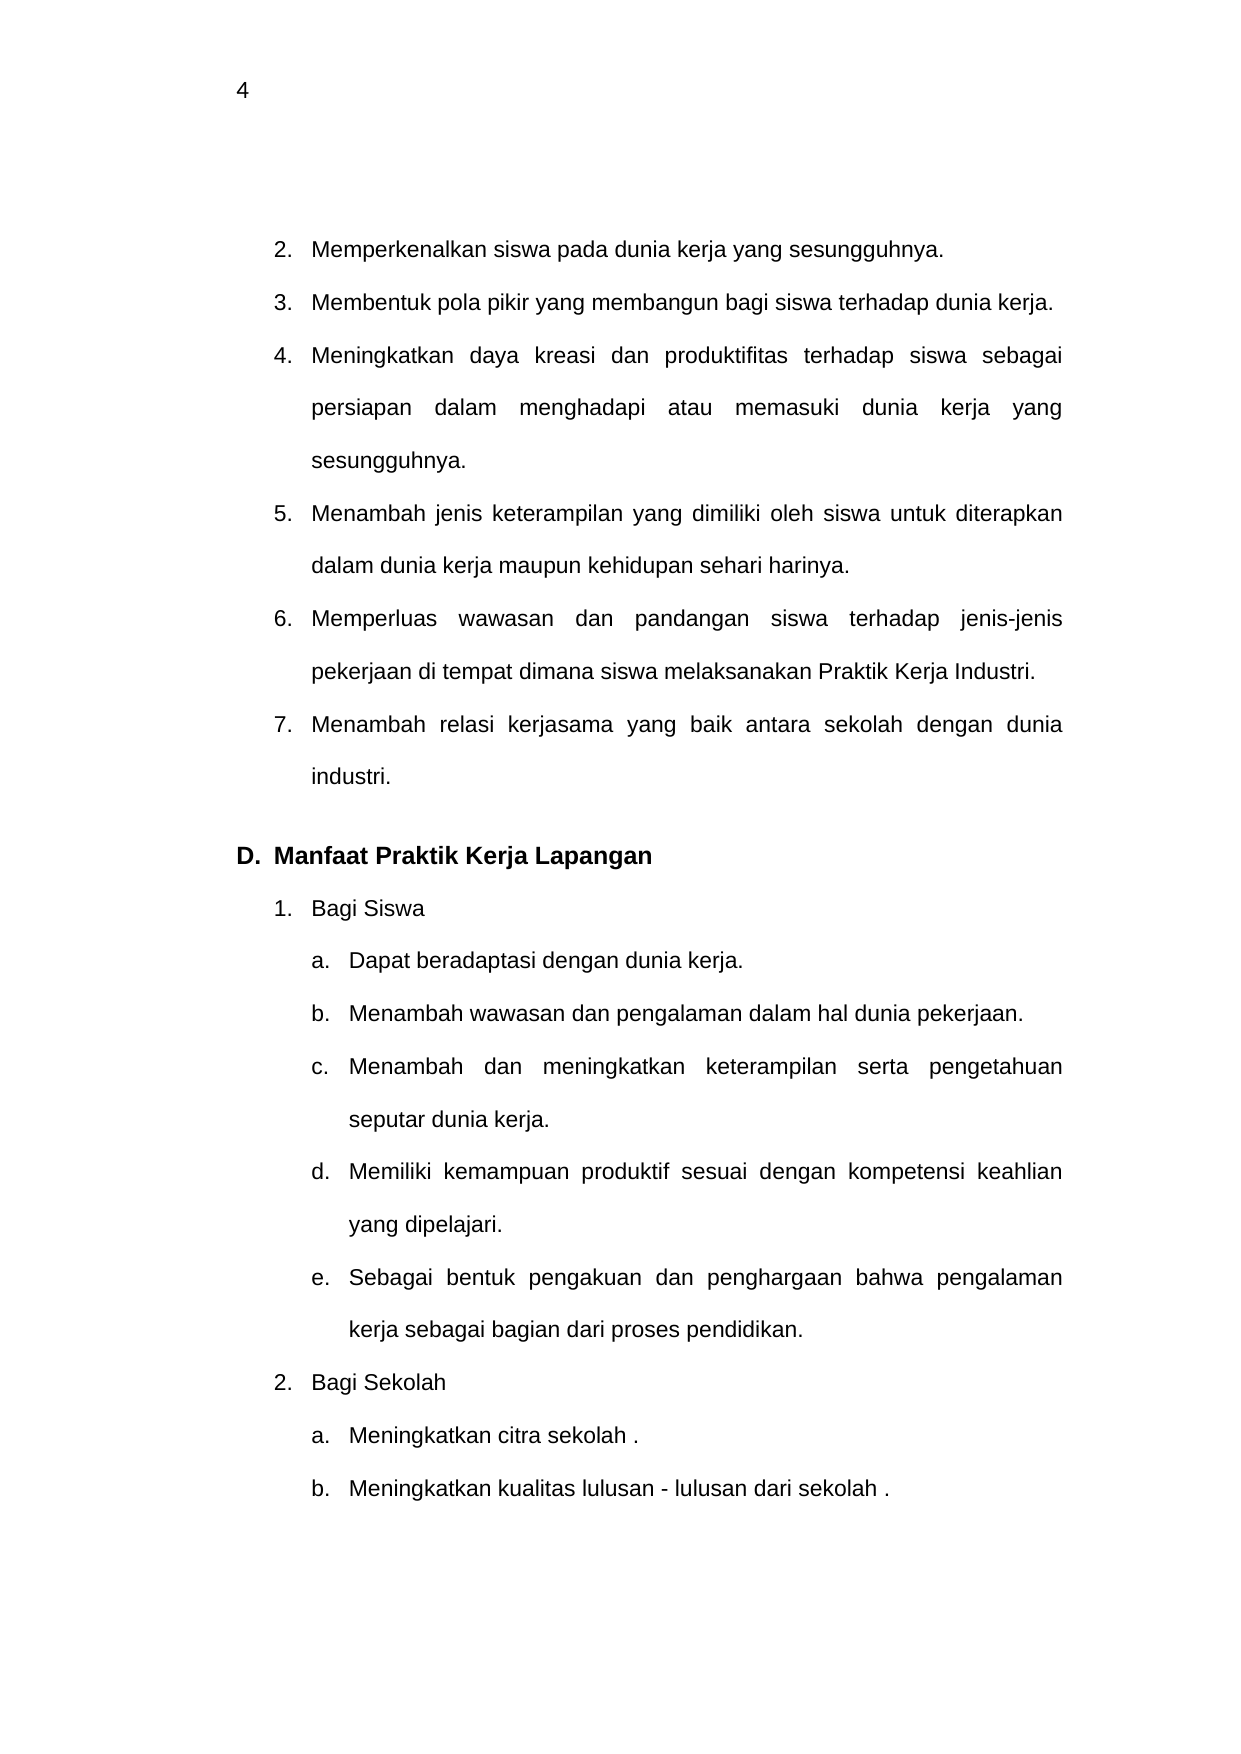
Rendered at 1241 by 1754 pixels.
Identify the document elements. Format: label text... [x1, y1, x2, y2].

list Dapat beradaptasi dengan dunia kerja. [311, 947, 1063, 974]
list Membentuk pola pikir yang membangun bagi siswa terhadap dunia kerja. [274, 289, 1063, 315]
list Sebagai bentuk pengakuan dan penghargaan bahwa pengalaman kerja sebagai bagian dari proses pendidikan. [311, 1264, 1063, 1343]
list Bagi Sekolah [274, 1369, 1063, 1396]
list Bagi Siswa [274, 895, 1063, 921]
list Meningkatkan citra sekolah . [311, 1422, 1063, 1448]
list Menambah relasi kerjasama yang baik antara sekolah dengan dunia industri. [274, 711, 1063, 790]
list Memiliki kemampuan produktif sesuai dengan kompetensi keahlian yang dipelajari. [311, 1158, 1063, 1237]
list Meningkatkan kualitas lulusan - lulusan dari sekolah . [311, 1474, 1063, 1501]
list Menambah jenis keterampilan yang dimiliki oleh siswa untuk diterapkan dalam dunia kerja maupun kehidupan sehari harinya. [274, 500, 1063, 579]
list Menambah dan meningkatkan keterampilan serta pengetahuan seputar dunia kerja. [311, 1053, 1063, 1132]
list Memperluas wawasan dan pandangan siswa terhadap jenis-jenis pekerjaan di tempat dimana siswa melaksanakan Praktik Kerja Industri. [274, 605, 1063, 684]
title Manfaat Praktik Kerja Lapangan [236, 841, 1063, 870]
list Meningkatkan daya kreasi dan produktifitas terhadap siswa sebagai persiapan dalam menghadapi atau memasuki dunia kerja yang sesungguhnya. [274, 342, 1063, 473]
list Menambah wawasan dan pengalaman dalam hal dunia pekerjaan. [311, 1000, 1063, 1027]
list Memperkenalkan siswa pada dunia kerja yang sesungguhnya. [274, 236, 1063, 263]
